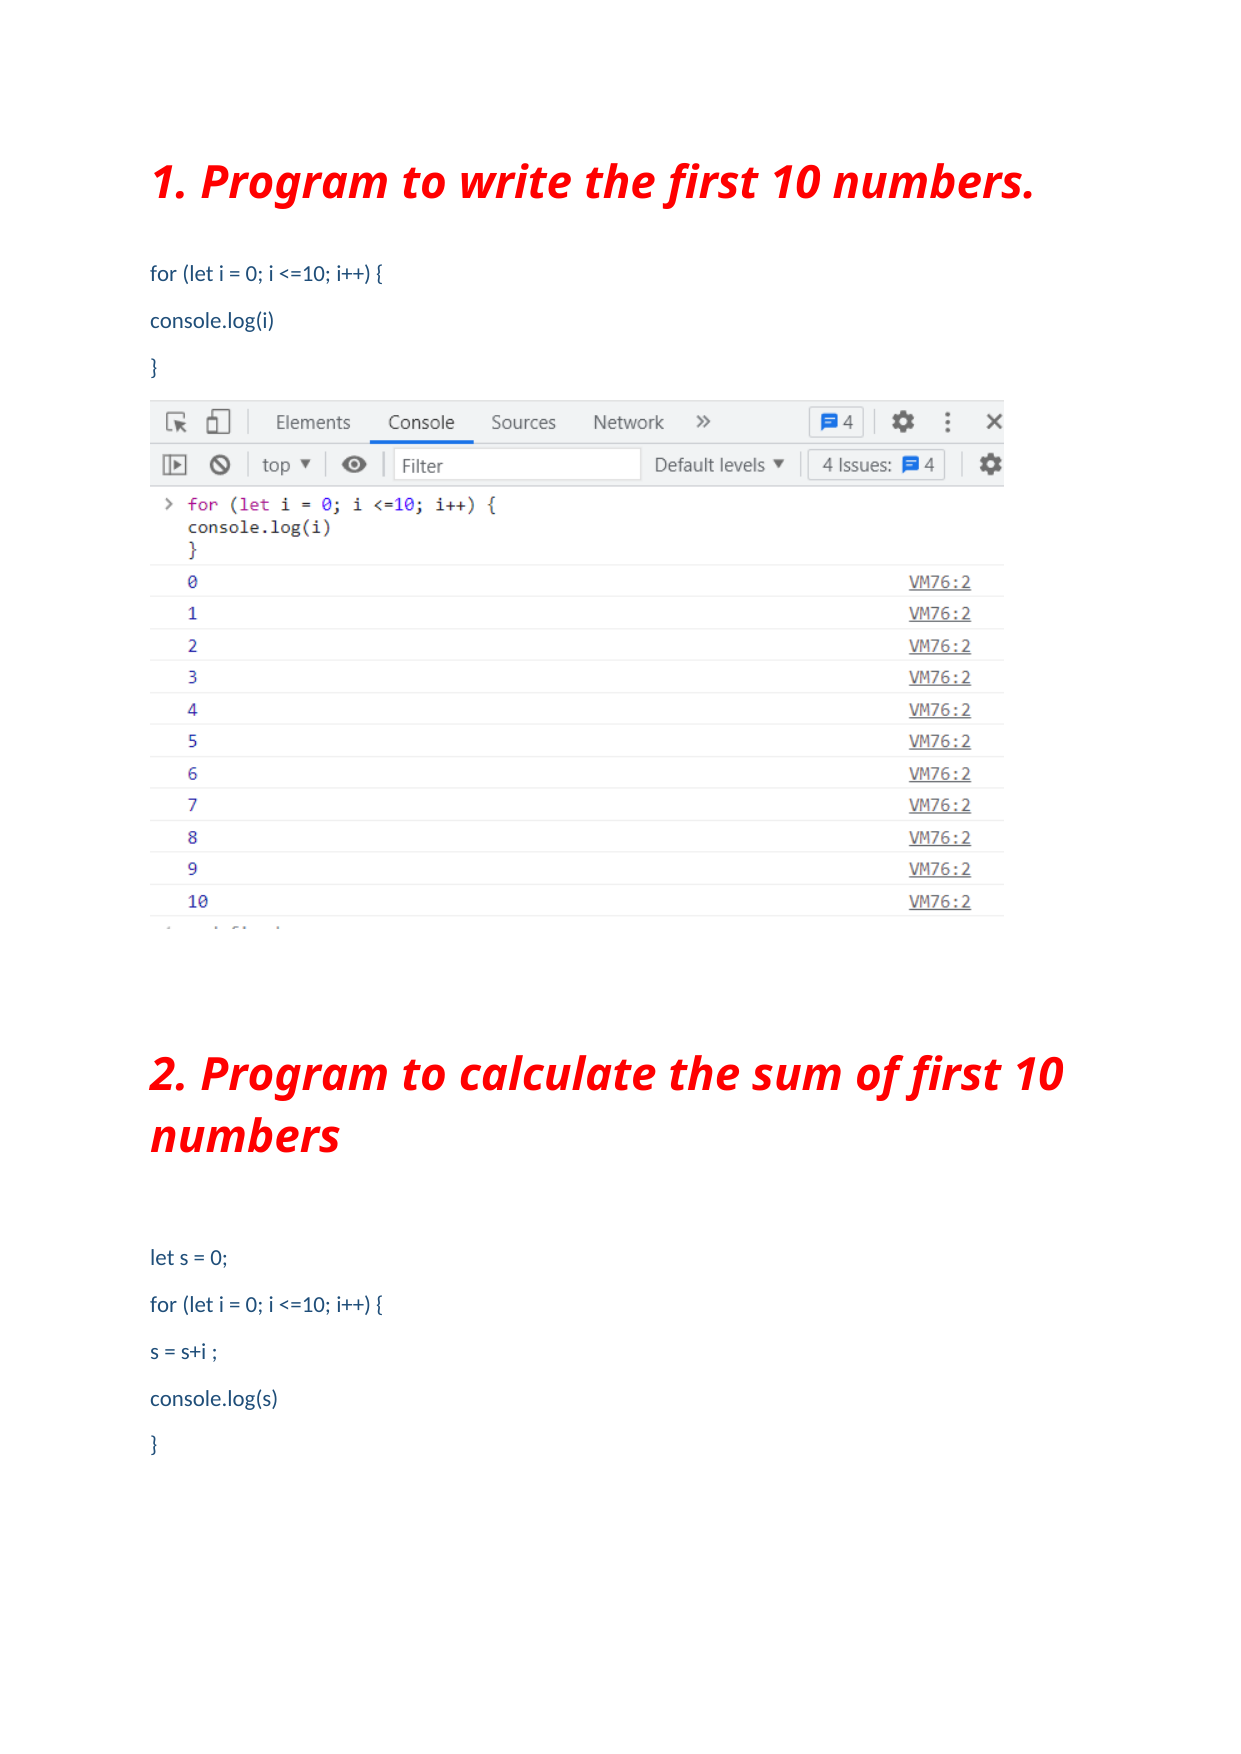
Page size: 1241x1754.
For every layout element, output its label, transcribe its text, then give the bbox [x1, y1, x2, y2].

text 1. Program to write the first 10 numbers. [150, 150, 1090, 212]
text } [150, 1431, 1090, 1458]
text console.log(s) [150, 1384, 1090, 1412]
text for (let i = 0; i <=10; i++) { [150, 259, 1090, 287]
text } [150, 353, 1090, 381]
text for (let i = 0; i <=10; i++) { [150, 1290, 1090, 1318]
text 2. Program to calculate the sum of first 10 numbers [150, 1041, 1090, 1166]
text s = s+i ; [150, 1337, 1090, 1365]
picture [150, 400, 1004, 929]
text let s = 0; [150, 1243, 1090, 1271]
text console.log(i) [150, 306, 1090, 334]
